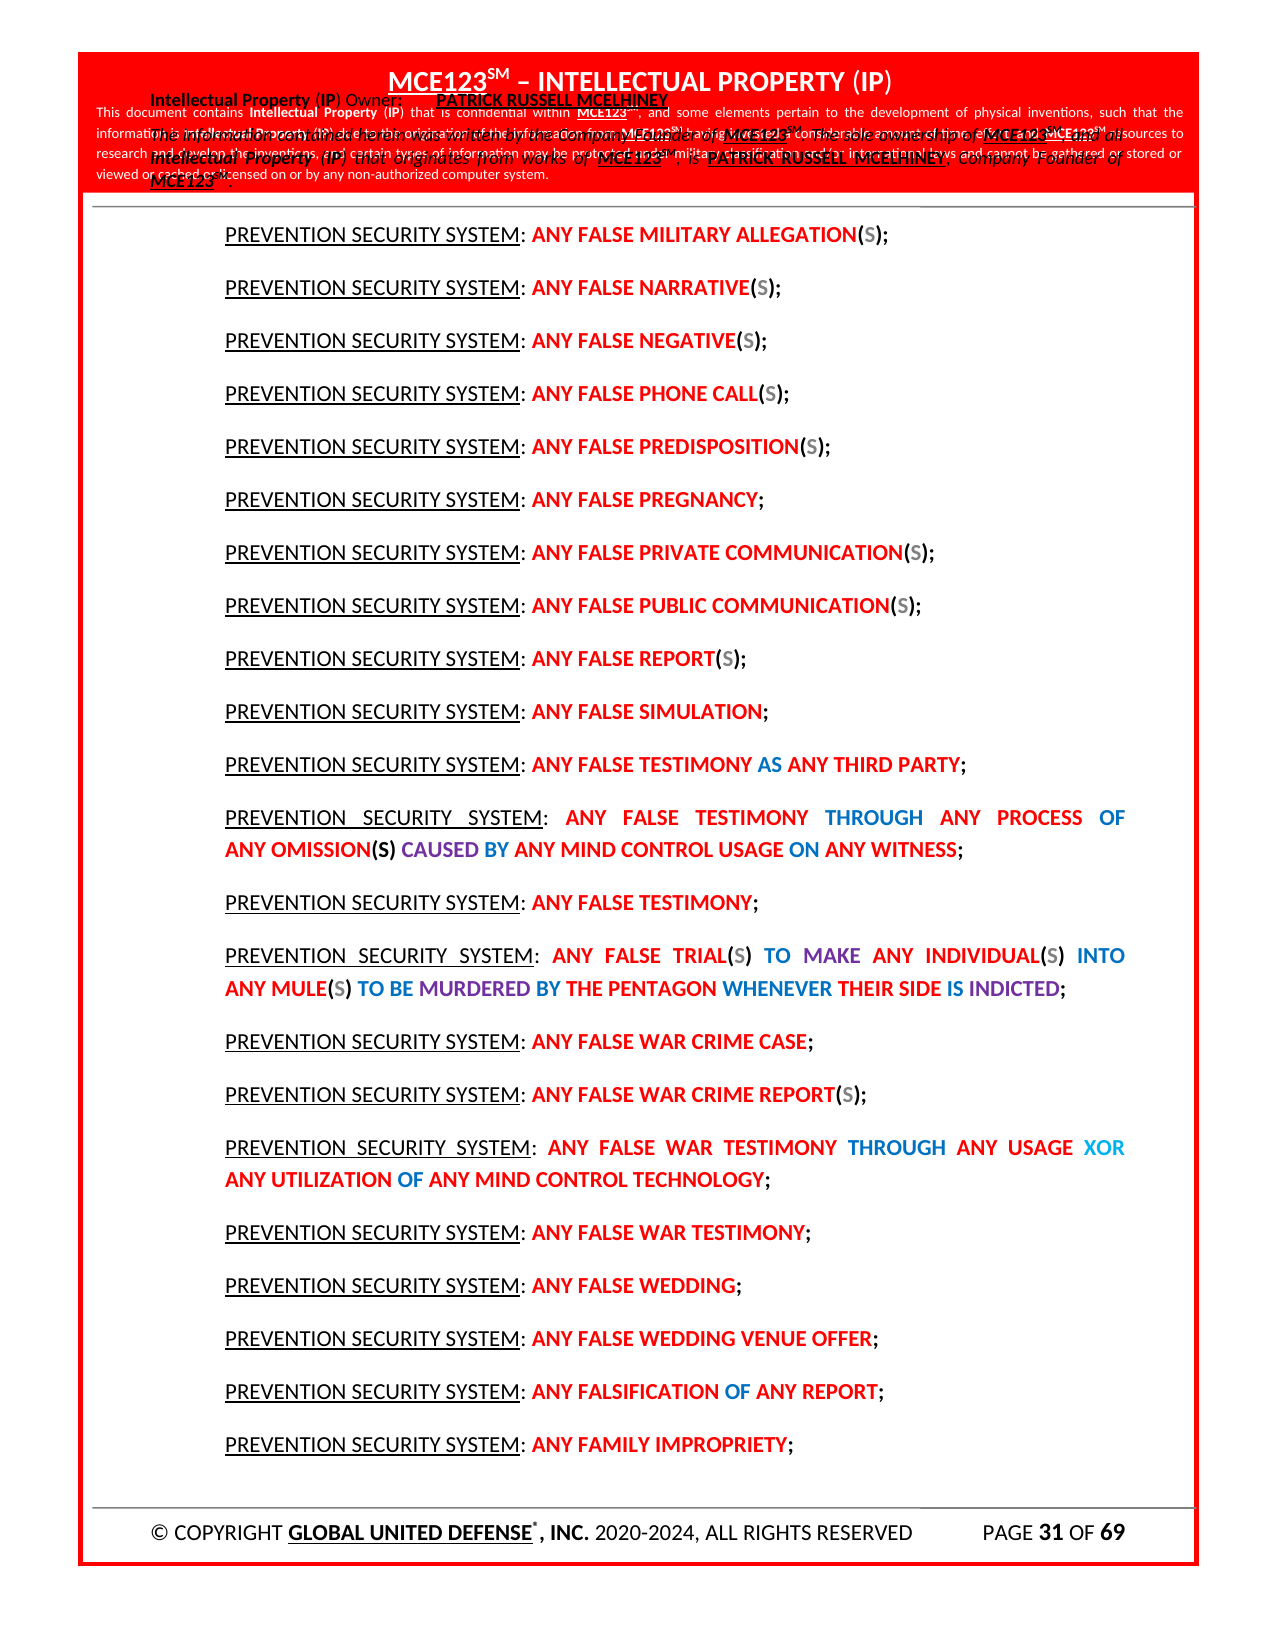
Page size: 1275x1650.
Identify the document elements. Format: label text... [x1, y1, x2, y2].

text PREVENTION SECURITY SYSTEM: ANY FALSE PREDISPOSITION(S); [225, 432, 1125, 460]
text PREVENTION SECURITY SYSTEM: ANY FAMILY IMPROPRIETY; [225, 1430, 1125, 1458]
text PREVENTION SECURITY SYSTEM: ANY FALSE PREGNANCY; [225, 485, 1125, 513]
text PREVENTION SECURITY SYSTEM: ANY FALSE PUBLIC COMMUNICATION(S); [225, 591, 1125, 619]
text PREVENTION SECURITY SYSTEM: ANY FALSE MILITARY ALLEGATION(S); [225, 220, 1125, 248]
text PREVENTION SECURITY SYSTEM: ANY FALSE TRIAL(S) TO MAKE ANY INDIVIDUAL(S) INTO ANY MULE(S) TO BE MURDERED BY THE PENTAGON WHENEVER THEIR SIDE IS INDICTED; [225, 942, 1125, 1002]
text PREVENTION SECURITY SYSTEM: ANY FALSE NARRATIVE(S); [225, 273, 1125, 301]
text PREVENTION SECURITY SYSTEM: ANY FALSE WEDDING; [225, 1271, 1125, 1299]
text PREVENTION SECURITY SYSTEM: ANY FALSE TESTIMONY THROUGH ANY PROCESS OF ANY OMISSION(S) CAUSED BY ANY MIND CONTROL USAGE ON ANY WITNESS; [225, 803, 1125, 863]
text PREVENTION SECURITY SYSTEM: ANY FALSIFICATION OF ANY REPORT; [225, 1377, 1125, 1405]
text PREVENTION SECURITY SYSTEM: ANY FALSE PHONE CALL(S); [225, 379, 1125, 407]
text PREVENTION SECURITY SYSTEM: ANY FALSE TESTIMONY; [225, 888, 1125, 917]
text PREVENTION SECURITY SYSTEM: ANY FALSE WEDDING VENUE OFFER; [225, 1324, 1125, 1352]
text PREVENTION SECURITY SYSTEM: ANY FALSE PRIVATE COMMUNICATION(S); [225, 538, 1125, 566]
text PREVENTION SECURITY SYSTEM: ANY FALSE WAR CRIME REPORT(S); [225, 1080, 1125, 1108]
text PREVENTION SECURITY SYSTEM: ANY FALSE WAR TESTIMONY; [225, 1218, 1125, 1246]
text PREVENTION SECURITY SYSTEM: ANY FALSE SIMULATION; [225, 697, 1125, 725]
text PREVENTION SECURITY SYSTEM: ANY FALSE WAR CRIME CASE; [225, 1027, 1125, 1055]
text PREVENTION SECURITY SYSTEM: ANY FALSE REPORT(S); [225, 644, 1125, 672]
text PREVENTION SECURITY SYSTEM: ANY FALSE WAR TESTIMONY THROUGH ANY USAGE XOR ANY UTILIZATION OF ANY MIND CONTROL TECHNOLOGY; [225, 1133, 1125, 1193]
text PREVENTION SECURITY SYSTEM: ANY FALSE NEGATIVE(S); [225, 326, 1125, 354]
text PREVENTION SECURITY SYSTEM: ANY FALSE TESTIMONY AS ANY THIRD PARTY; [225, 750, 1125, 778]
